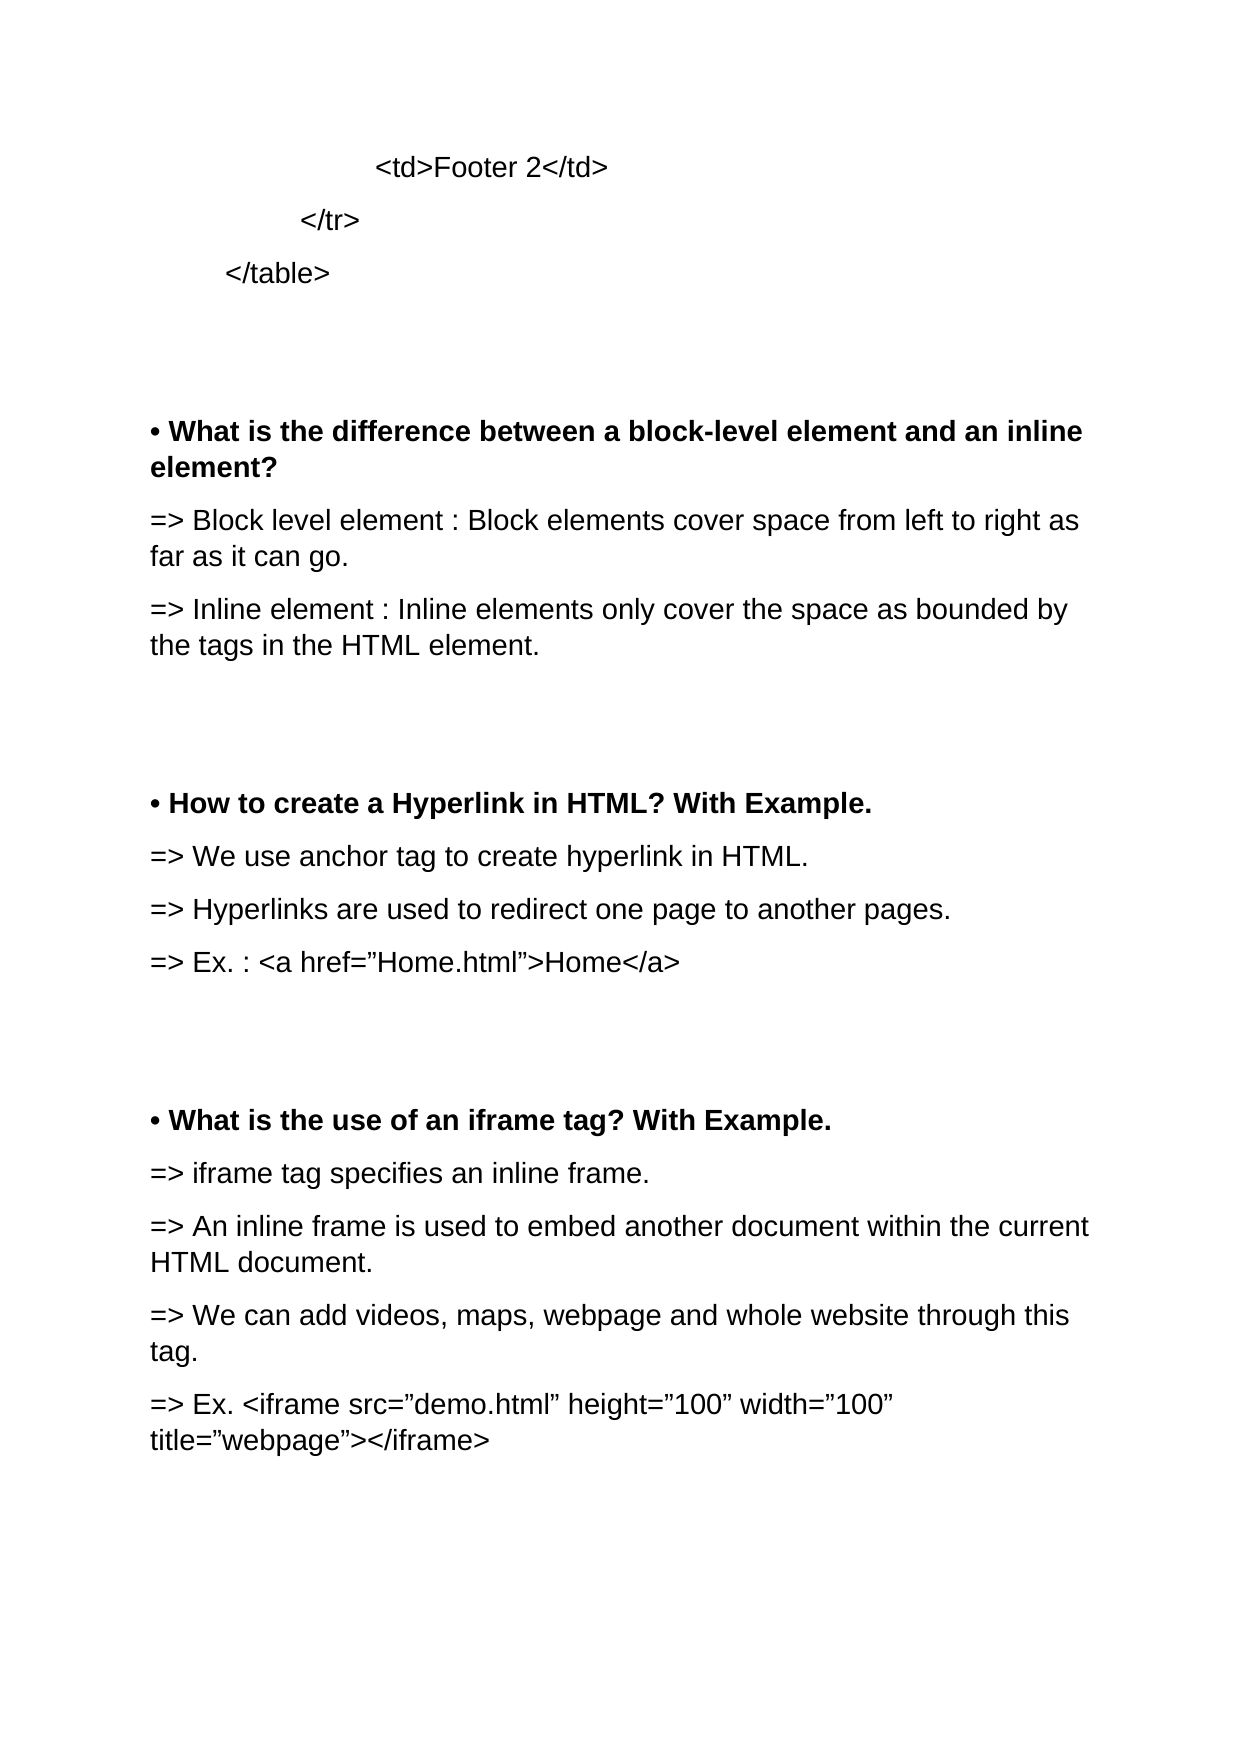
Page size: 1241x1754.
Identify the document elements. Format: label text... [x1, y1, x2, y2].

text </tr> [150, 203, 1090, 236]
text • How to create a Hyperlink in HTML? With Example. [150, 787, 1090, 820]
text => Block level element : Block elements cover space from left to right as far as it can go. [150, 503, 1090, 573]
text • What is the difference between a block-level element and an inline element? [150, 414, 1090, 484]
text => Ex. : <a href=”Home.html”>Home</a> [150, 945, 1090, 978]
text • What is the use of an iframe tag? With Example. [150, 1103, 1090, 1137]
text => We use anchor tag to create hyperlink in HTML. [150, 839, 1090, 873]
text => Ex. <iframe src=”demo.html” height=”100” width=”100” title=”webpage”></iframe> [150, 1387, 1090, 1457]
text => Hyperlinks are used to redirect one page to another pages. [150, 892, 1090, 926]
text => iframe tag specifies an inline frame. [150, 1156, 1090, 1190]
text => We can add videos, maps, webpage and whole website through this tag. [150, 1298, 1090, 1368]
text => Inline element : Inline elements only cover the space as bounded by the tags in the HTML element. [150, 592, 1090, 662]
text </table> [150, 256, 1090, 289]
text <td>Footer 2</td> [150, 150, 1090, 183]
text => An inline frame is used to embed another document within the current HTML document. [150, 1209, 1090, 1279]
